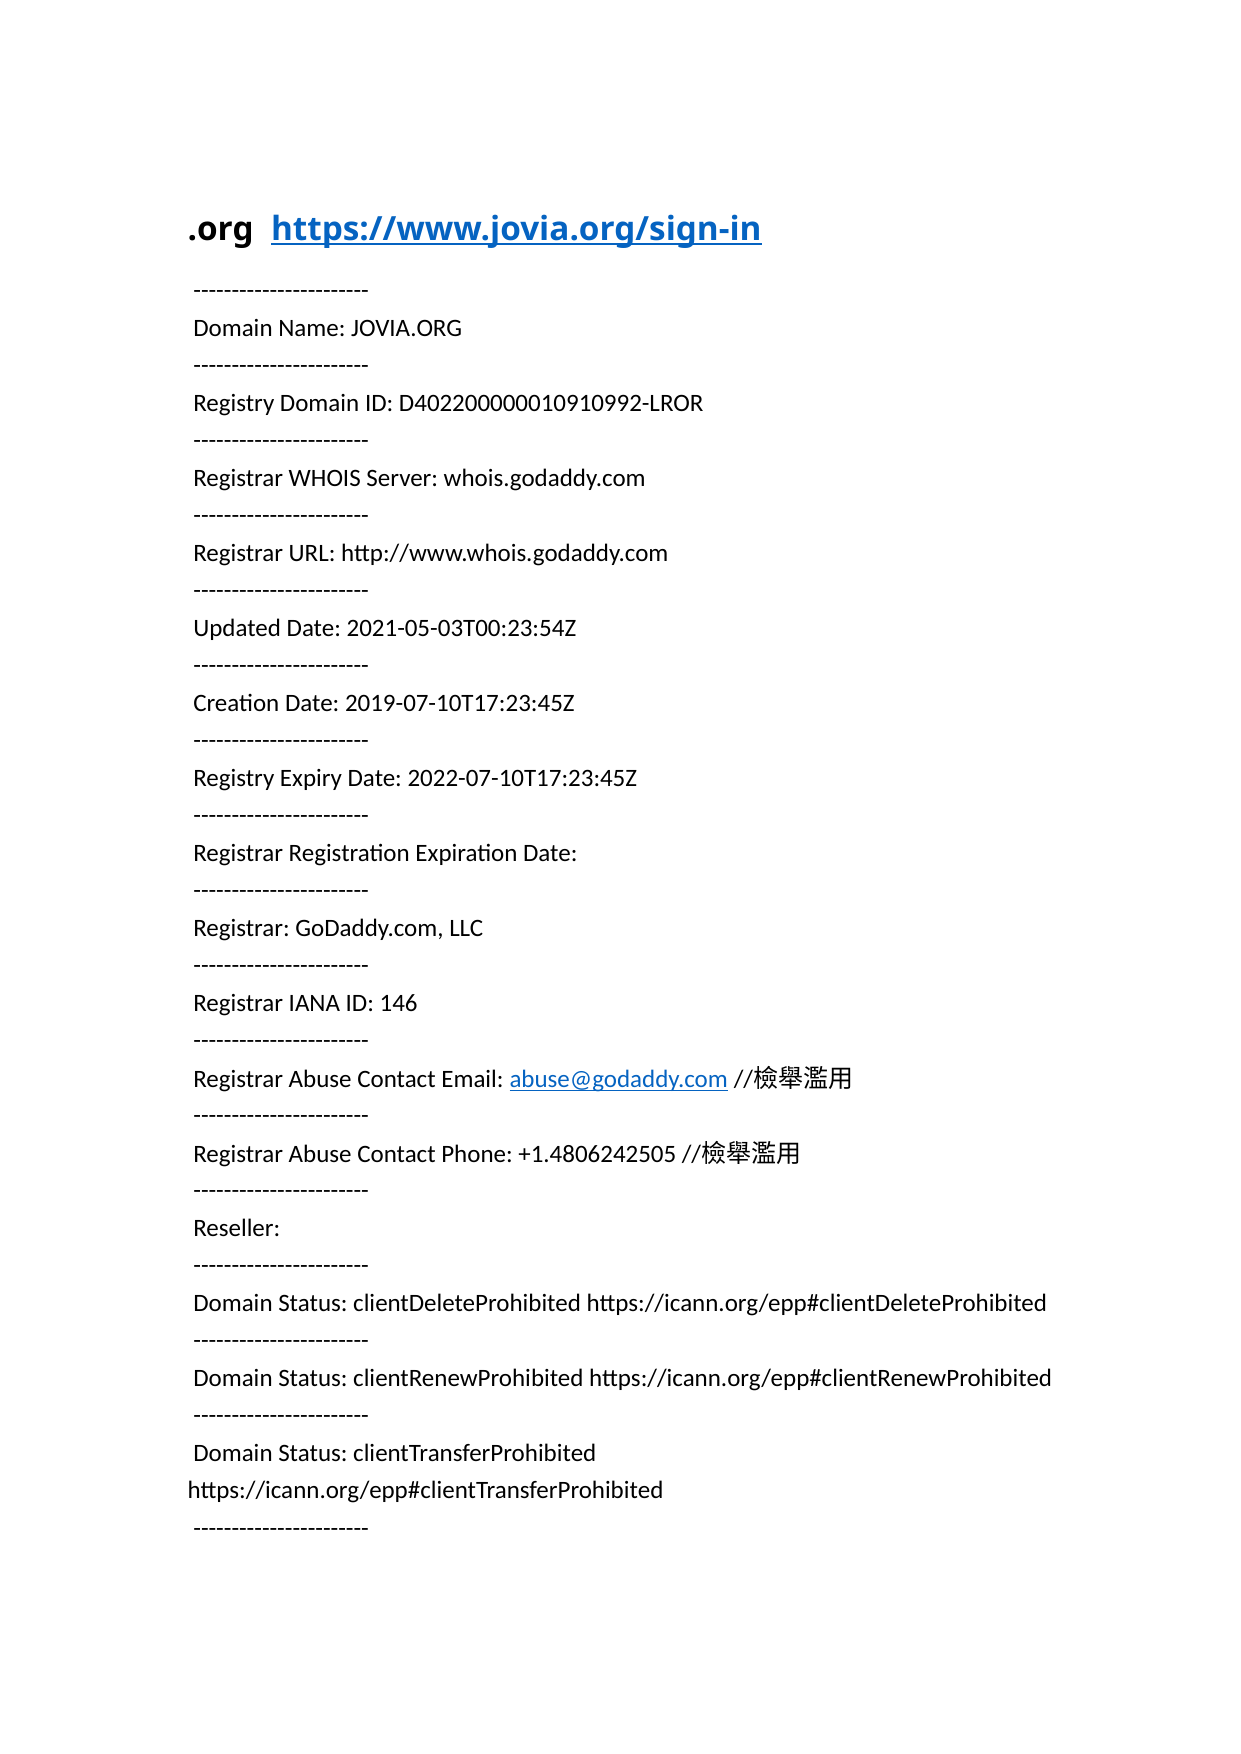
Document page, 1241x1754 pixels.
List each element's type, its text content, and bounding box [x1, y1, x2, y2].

text ----------------------- [187, 871, 1053, 908]
text ----------------------- [187, 721, 1053, 758]
text ----------------------- [187, 421, 1053, 458]
text Registrar Registration Expiration Date: [187, 833, 1053, 871]
text Registrar IANA ID: 146 [187, 983, 1053, 1021]
text Domain Status: clientDeleteProhibited https://icann.org/epp#clientDeleteProhibited [187, 1283, 1053, 1321]
text Registry Expiry Date: 2022-07-10T17:23:45Z [187, 758, 1053, 796]
text ----------------------- [187, 1508, 1053, 1546]
text Domain Status: clientTransferProhibited https://icann.org/epp#clientTransferProhibited [187, 1433, 1053, 1508]
text Domain Name: JOVIA.ORG [187, 308, 1053, 346]
text Registry Domain ID: D402200000010910992-LROR [187, 383, 1053, 421]
text Registrar WHOIS Server: whois.godaddy.com [187, 458, 1053, 496]
text Registrar Abuse Contact Phone: +1.4806242505 //檢舉濫用 [187, 1133, 1053, 1171]
text Registrar: GoDaddy.com, LLC [187, 908, 1053, 946]
text ----------------------- [187, 946, 1053, 983]
text ----------------------- [187, 1246, 1053, 1283]
text Registrar Abuse Contact Email: abuse@godaddy.com //檢舉濫用 [187, 1058, 1053, 1096]
text Updated Date: 2021-05-03T00:23:54Z [187, 608, 1053, 646]
text ----------------------- [187, 1096, 1053, 1133]
text ----------------------- [187, 646, 1053, 683]
text Reseller: [187, 1208, 1053, 1246]
text Creation Date: 2019-07-10T17:23:45Z [187, 683, 1053, 721]
text ----------------------- [187, 796, 1053, 833]
text Registrar URL: http://www.whois.godaddy.com [187, 533, 1053, 571]
text ----------------------- [187, 1396, 1053, 1433]
text ----------------------- [187, 346, 1053, 383]
text ----------------------- [187, 496, 1053, 533]
title .org https://www.jovia.org/sign-in [187, 189, 1053, 264]
text Domain Status: clientRenewProhibited https://icann.org/epp#clientRenewProhibited [187, 1358, 1053, 1396]
text ----------------------- [187, 571, 1053, 608]
text ----------------------- [187, 271, 1053, 308]
text ----------------------- [187, 1021, 1053, 1058]
text ----------------------- [187, 1321, 1053, 1358]
text ----------------------- [187, 1171, 1053, 1208]
